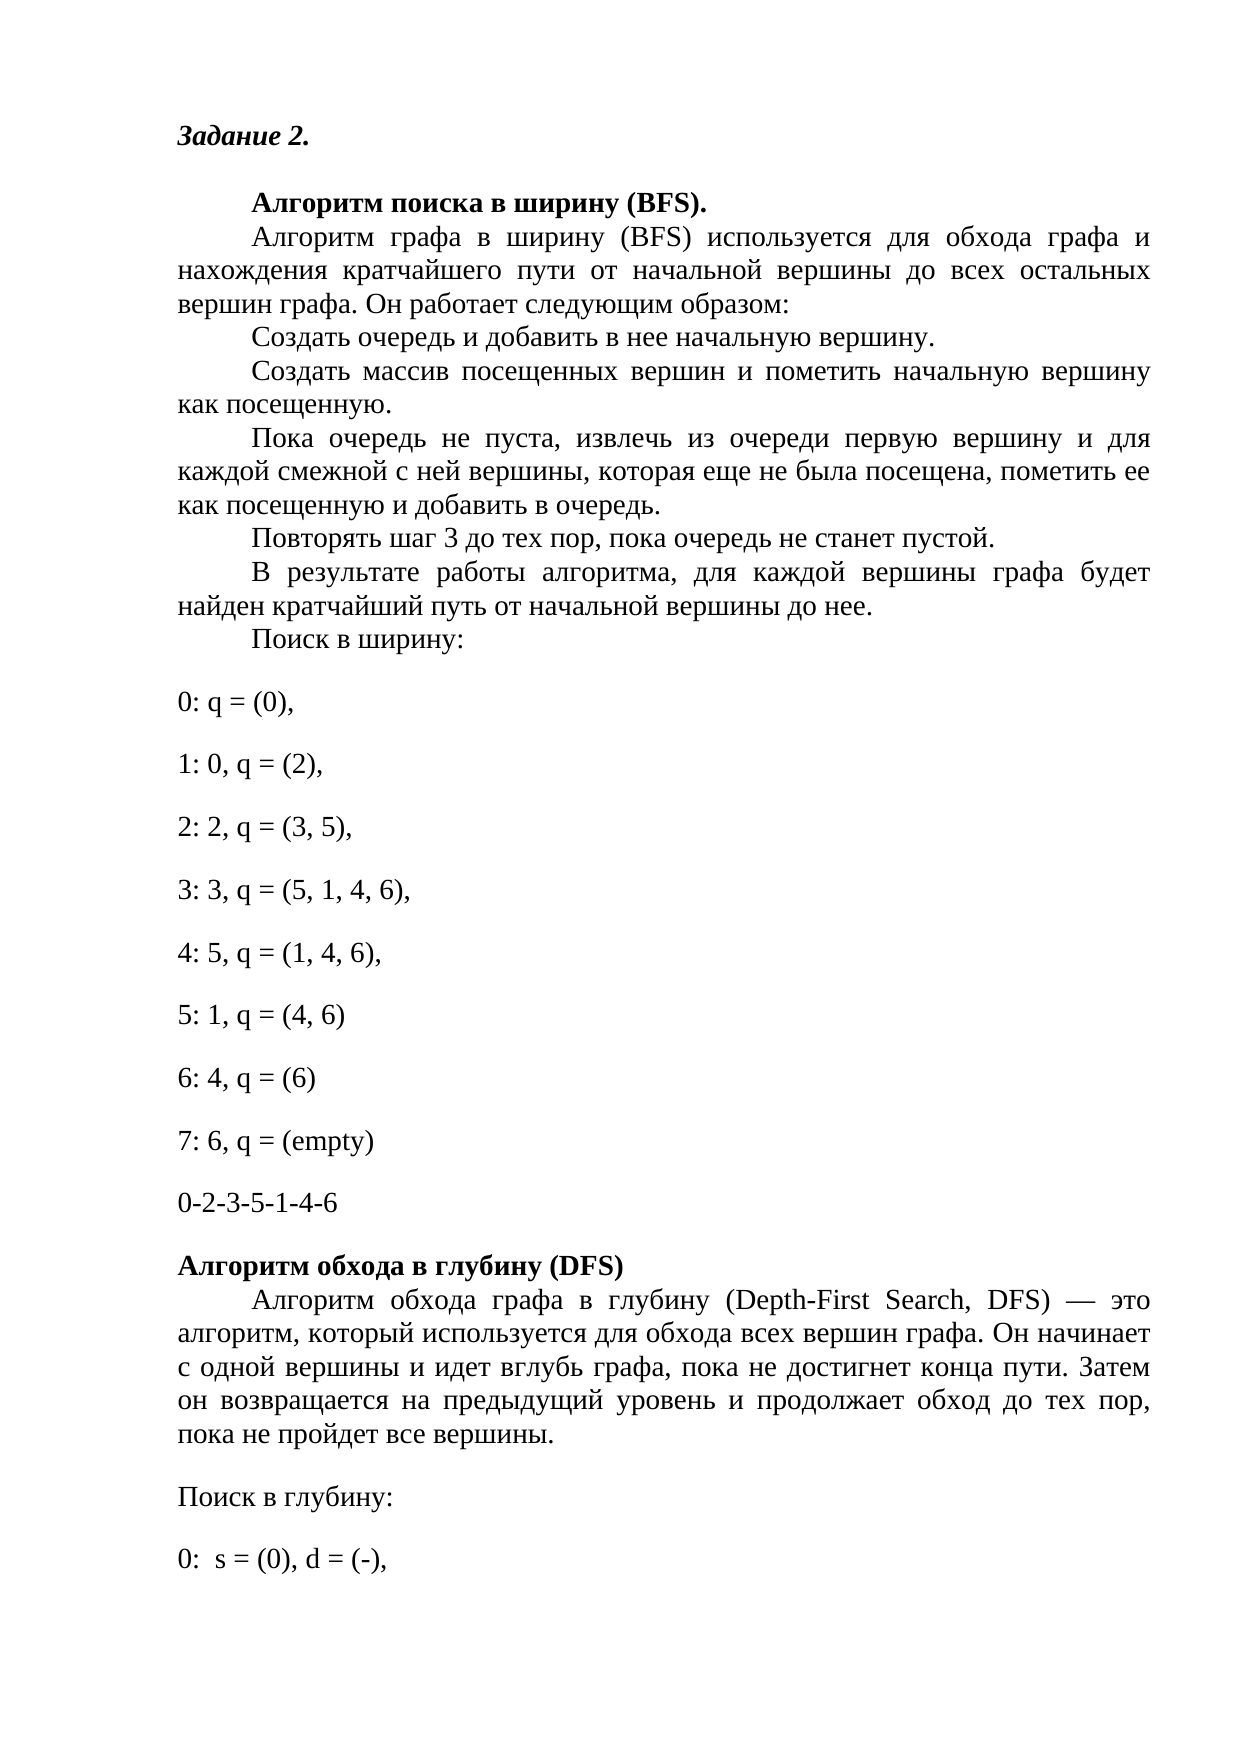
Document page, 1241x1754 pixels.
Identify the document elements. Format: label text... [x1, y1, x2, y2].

text Поиск в глубину: [177, 1479, 1152, 1512]
text Пока очередь не пуста, извлечь из очереди первую вершину и для каждой смежной с ней вершины, которая еще не была посещена, пометить ее как посещенную и добавить в очередь. [177, 420, 1152, 521]
text 5: 1, q = (4, 6) [177, 997, 1152, 1031]
text 2: 2, q = (3, 5), [177, 809, 1152, 843]
text Алгоритм обхода графа в глубину (Depth-First Search, DFS) — это алгоритм, который используется для обхода всех вершин графа. Он начинает с одной вершины и идет вглубь графа, пока не достигнет конца пути. Затем он возвращается на предыдущий уровень и продолжает обход до тех пор, пока не пройдет все вершины. [177, 1282, 1152, 1449]
text Повторять шаг 3 до тех пор, пока очередь не станет пустой. [177, 521, 1152, 554]
text 4: 5, q = (1, 4, 6), [177, 935, 1152, 968]
text Создать очередь и добавить в нее начальную вершину. [177, 319, 1152, 353]
text 1: 0, q = (2), [177, 747, 1152, 780]
text Алгоритм поиска в ширину (BFS). [177, 185, 1152, 219]
text 7: 6, q = (empty) [177, 1123, 1152, 1156]
text 6: 4, q = (6) [177, 1060, 1152, 1094]
text 0: q = (0), [177, 684, 1152, 717]
text Создать массив посещенных вершин и пометить начальную вершину как посещенную. [177, 353, 1152, 420]
text 3: 3, q = (5, 1, 4, 6), [177, 872, 1152, 906]
text 0-2-3-5-1-4-6 [177, 1186, 1152, 1219]
text Поиск в ширину: [177, 621, 1152, 655]
text Алгоритм обхода в глубину (DFS) [177, 1248, 1152, 1282]
text В результате работы алгоритма, для каждой вершины графа будет найден кратчайший путь от начальной вершины до нее. [177, 554, 1152, 621]
text Задание 2. [177, 118, 1152, 152]
text Алгоритм графа в ширину (BFS) используется для обхода графа и нахождения кратчайшего пути от начальной вершины до всех остальных вершин графа. Он работает следующим образом: [177, 219, 1152, 319]
text 0: s = (0), d = (-), [177, 1541, 1152, 1575]
